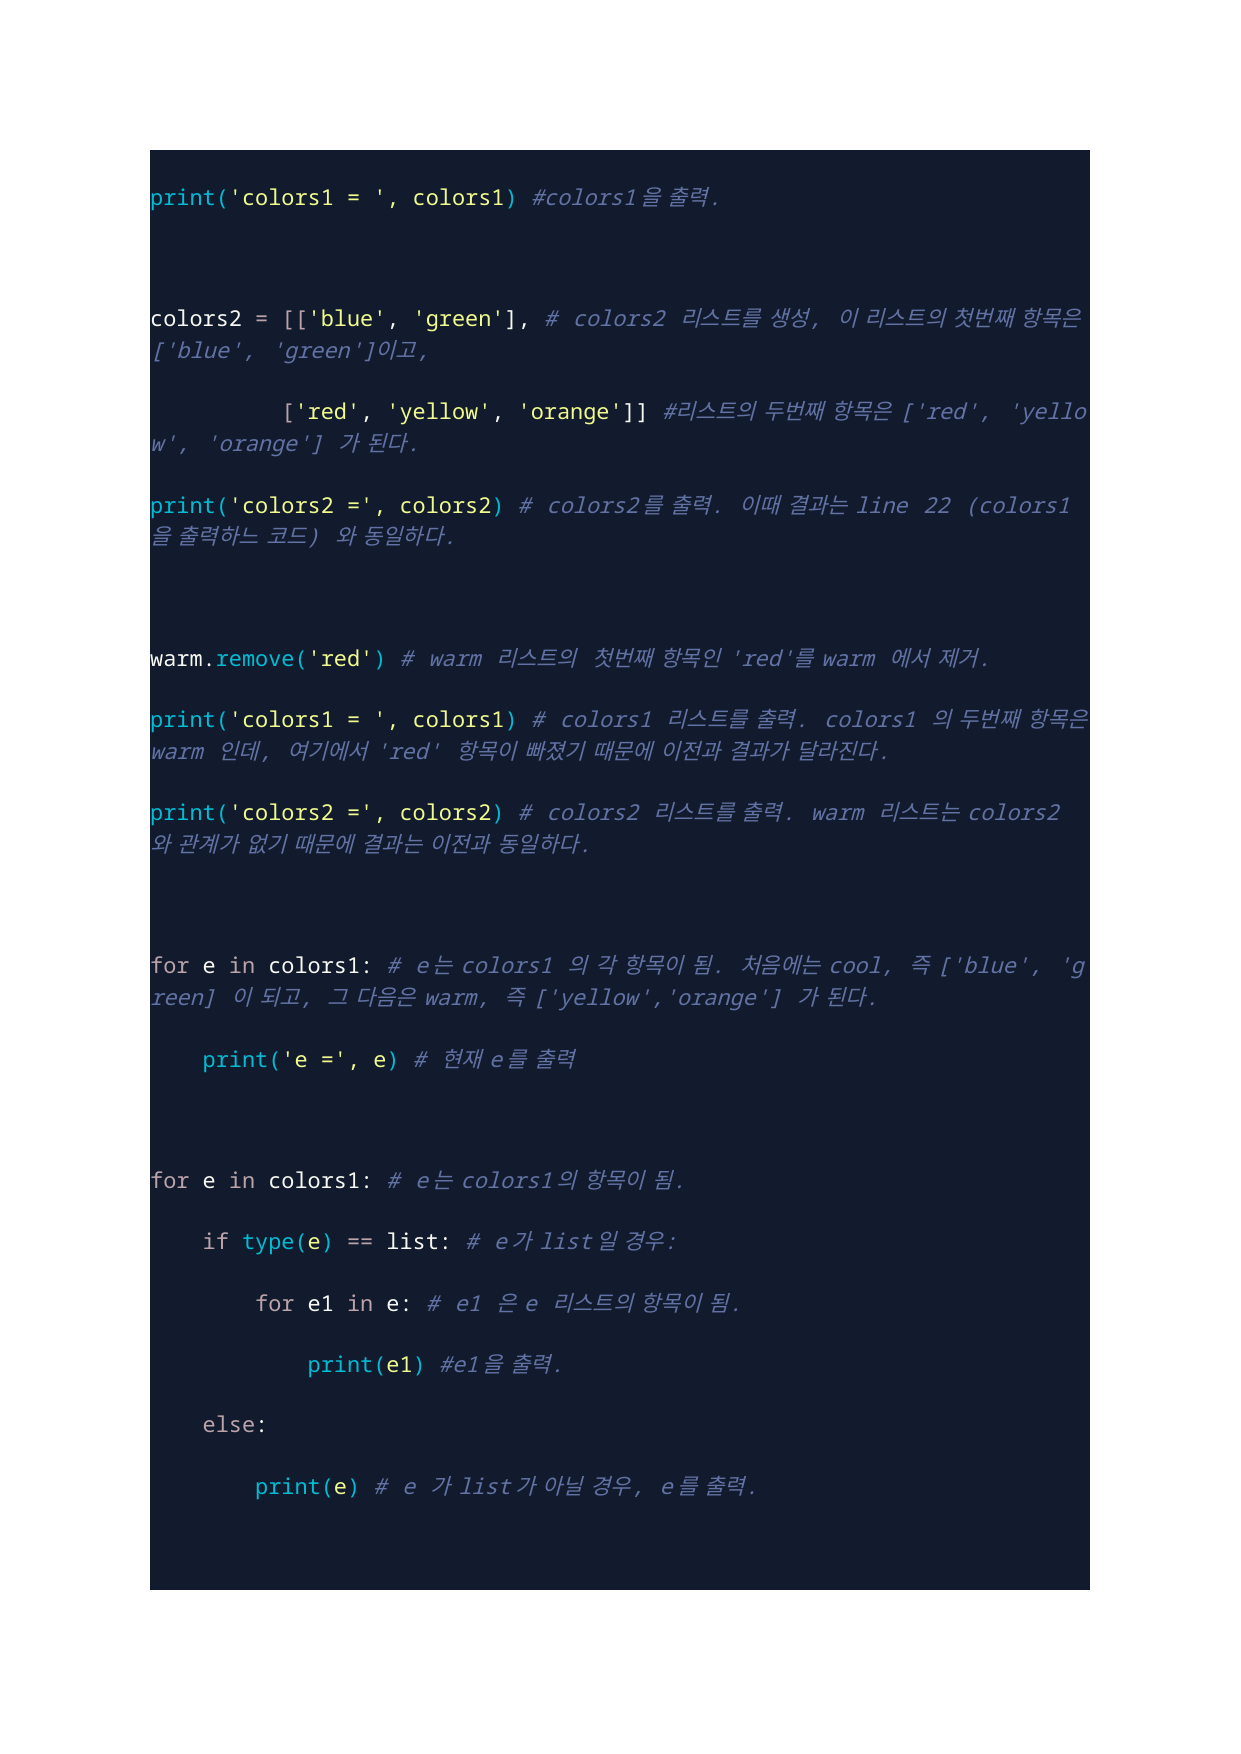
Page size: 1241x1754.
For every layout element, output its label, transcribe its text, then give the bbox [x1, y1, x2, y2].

text ['red', 'yellow', 'orange']] #리스트의 두번째 항목은 ['red', 'yellow', 'orange'] 가 된다. [150, 394, 1090, 458]
text print('colors1 = ', colors1) #colors1을 출력. [150, 180, 1090, 212]
text else: [150, 1409, 1090, 1439]
text colors2 = [['blue', 'green'], # colors2 리스트를 생성, 이 리스트의 첫번째 항목은 ['blue', 'green']이고, [150, 301, 1090, 364]
text print(e1) #e1을 출력. [150, 1347, 1090, 1379]
text print('e =', e) # 현재 e를 출력 [150, 1042, 1090, 1073]
text print('colors2 =', colors2) # colors2를 출력. 이때 결과는 line 22 (colors1을 출력하느 코드) 와 동일하다. [150, 488, 1090, 551]
text print(e) # e 가 list가 아닐 경우, e를 출력. [150, 1469, 1090, 1500]
text print('colors2 =', colors2) # colors2 리스트를 출력. warm 리스트는 colors2 와 관계가 없기 때문에 결과는 이전과 동일하다. [150, 795, 1090, 859]
text if type(e) == list: # e가 list일 경우: [150, 1224, 1090, 1256]
text for e in colors1: # e는 colors1 의 각 항목이 됨. 처음에는 cool, 즉 ['blue', 'green] 이 되고, 그 다음은 warm, 즉 ['yellow','orange'] 가 된다. [150, 948, 1090, 1012]
text for e in colors1: # e는 colors1의 항목이 됨. [150, 1163, 1090, 1194]
text for e1 in e: # e1 은 e 리스트의 항목이 됨. [150, 1286, 1090, 1318]
text warm.remove('red') # warm 리스트의 첫번째 항목인 'red'를 warm 에서 제거. [150, 641, 1090, 672]
text print('colors1 = ', colors1) # colors1 리스트를 출력. colors1 의 두번째 항목은 warm 인데, 여기에서 'red' 항목이 빠졌기 때문에 이전과 결과가 달라진다. [150, 702, 1090, 766]
